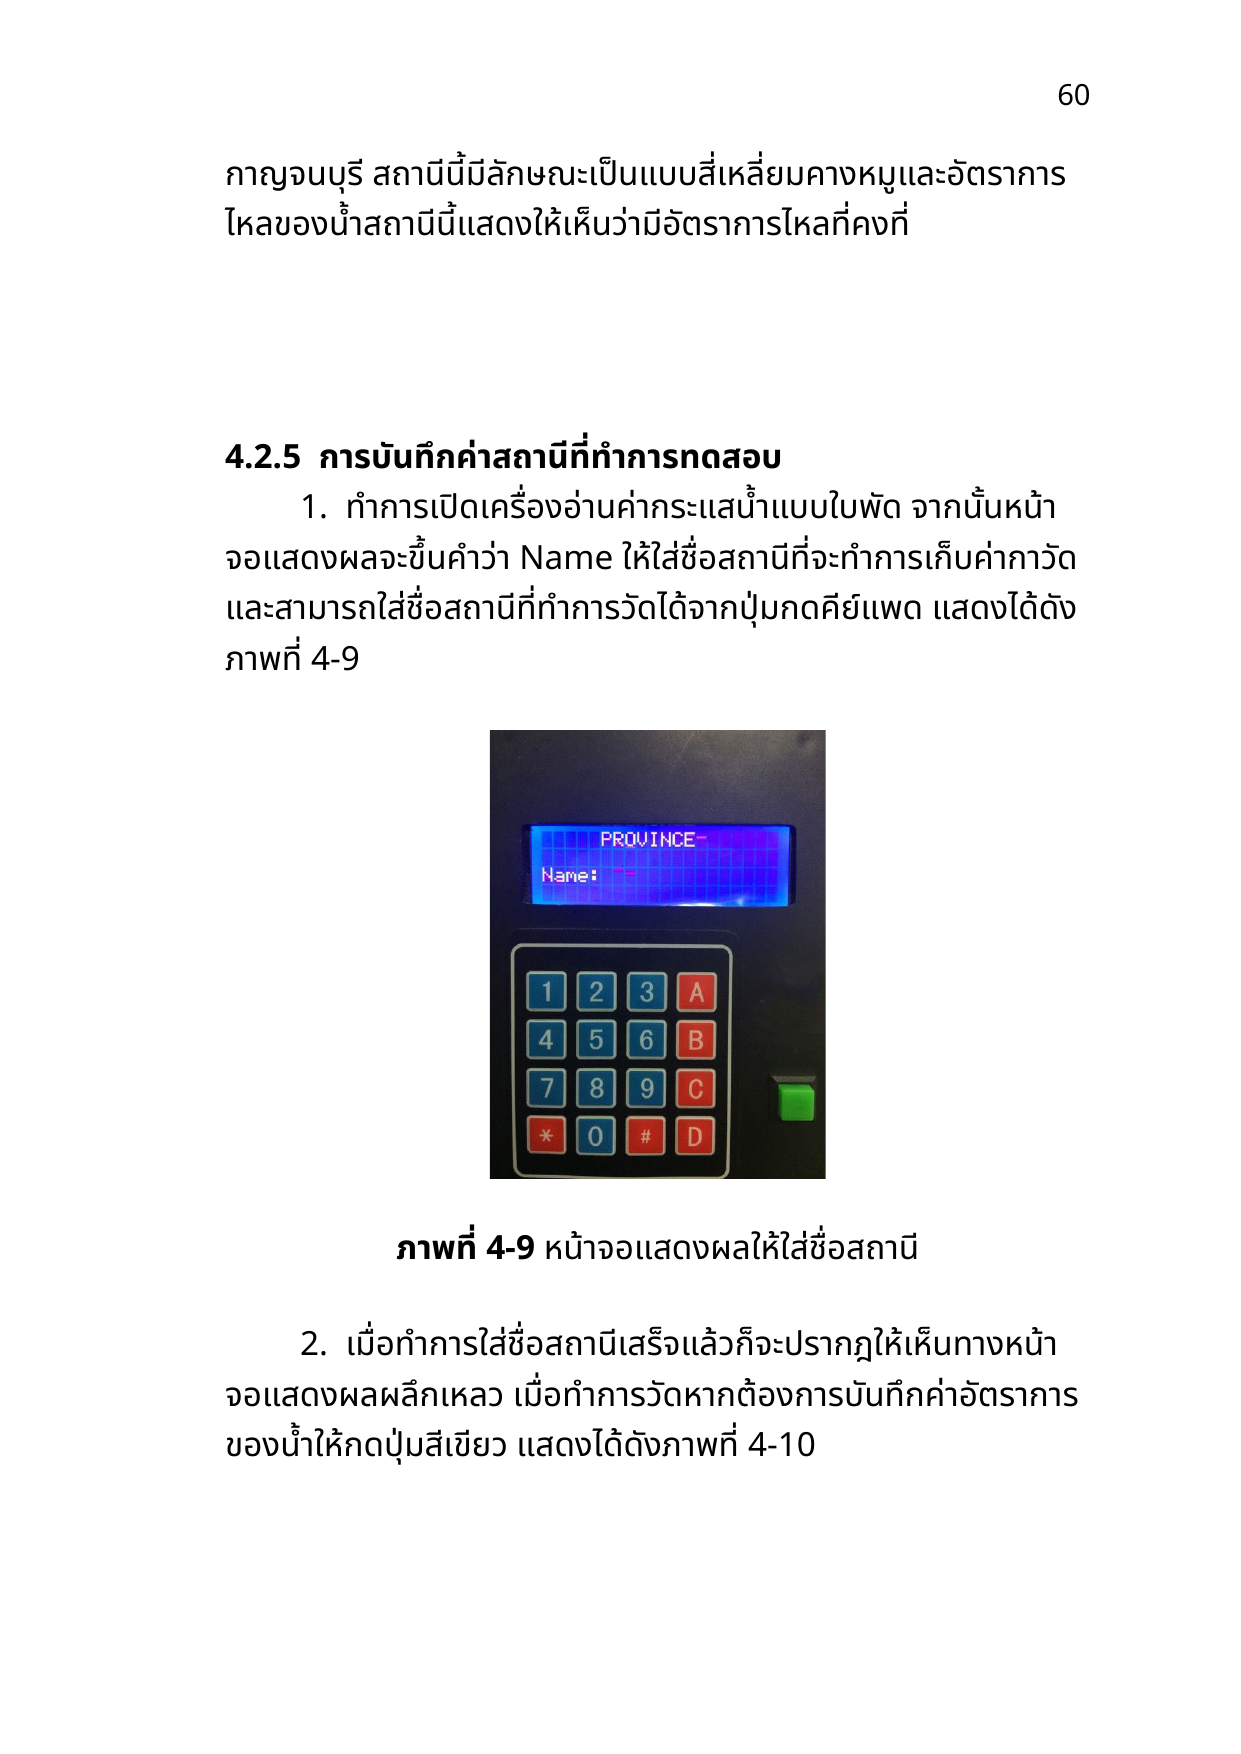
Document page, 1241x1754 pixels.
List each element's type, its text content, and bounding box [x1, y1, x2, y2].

picture [489, 730, 826, 1179]
text 4.2.5 การบันทึกค่าสถานีที่ทำการทดสอบ [225, 432, 1090, 483]
text 1. ทำการเปิดเครื่องอ่านค่ากระแสน้ำแบบใบพัด จากนั้นหน้าจอแสดงผลจะขึ้นคำว่า Name ให้ใส่ชื่อสถานีที่จะทำการเก็บค่ากาวัด และสามารถใส่ชื่อสถานีที่ทำการวัดได้จากปุ่มกดคีย์แพด แสดงได้ดังภาพที่ 4-9 [225, 483, 1090, 685]
text ภาพที่ 4-9 หน้าจอแสดงผลให้ใส่ชื่อสถานี [225, 1224, 1090, 1274]
text 2. เมื่อทำการใส่ชื่อสถานีเสร็จแล้วก็จะปรากฎให้เห็นทางหน้าจอแสดงผลผลึกเหลว เมื่อทำการวัดหากต้องการบันทึกค่าอัตราการของน้ำให้กดปุ่มสีเขียว แสดงได้ดังภาพที่ 4-10 [225, 1320, 1090, 1472]
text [225, 150, 1090, 251]
